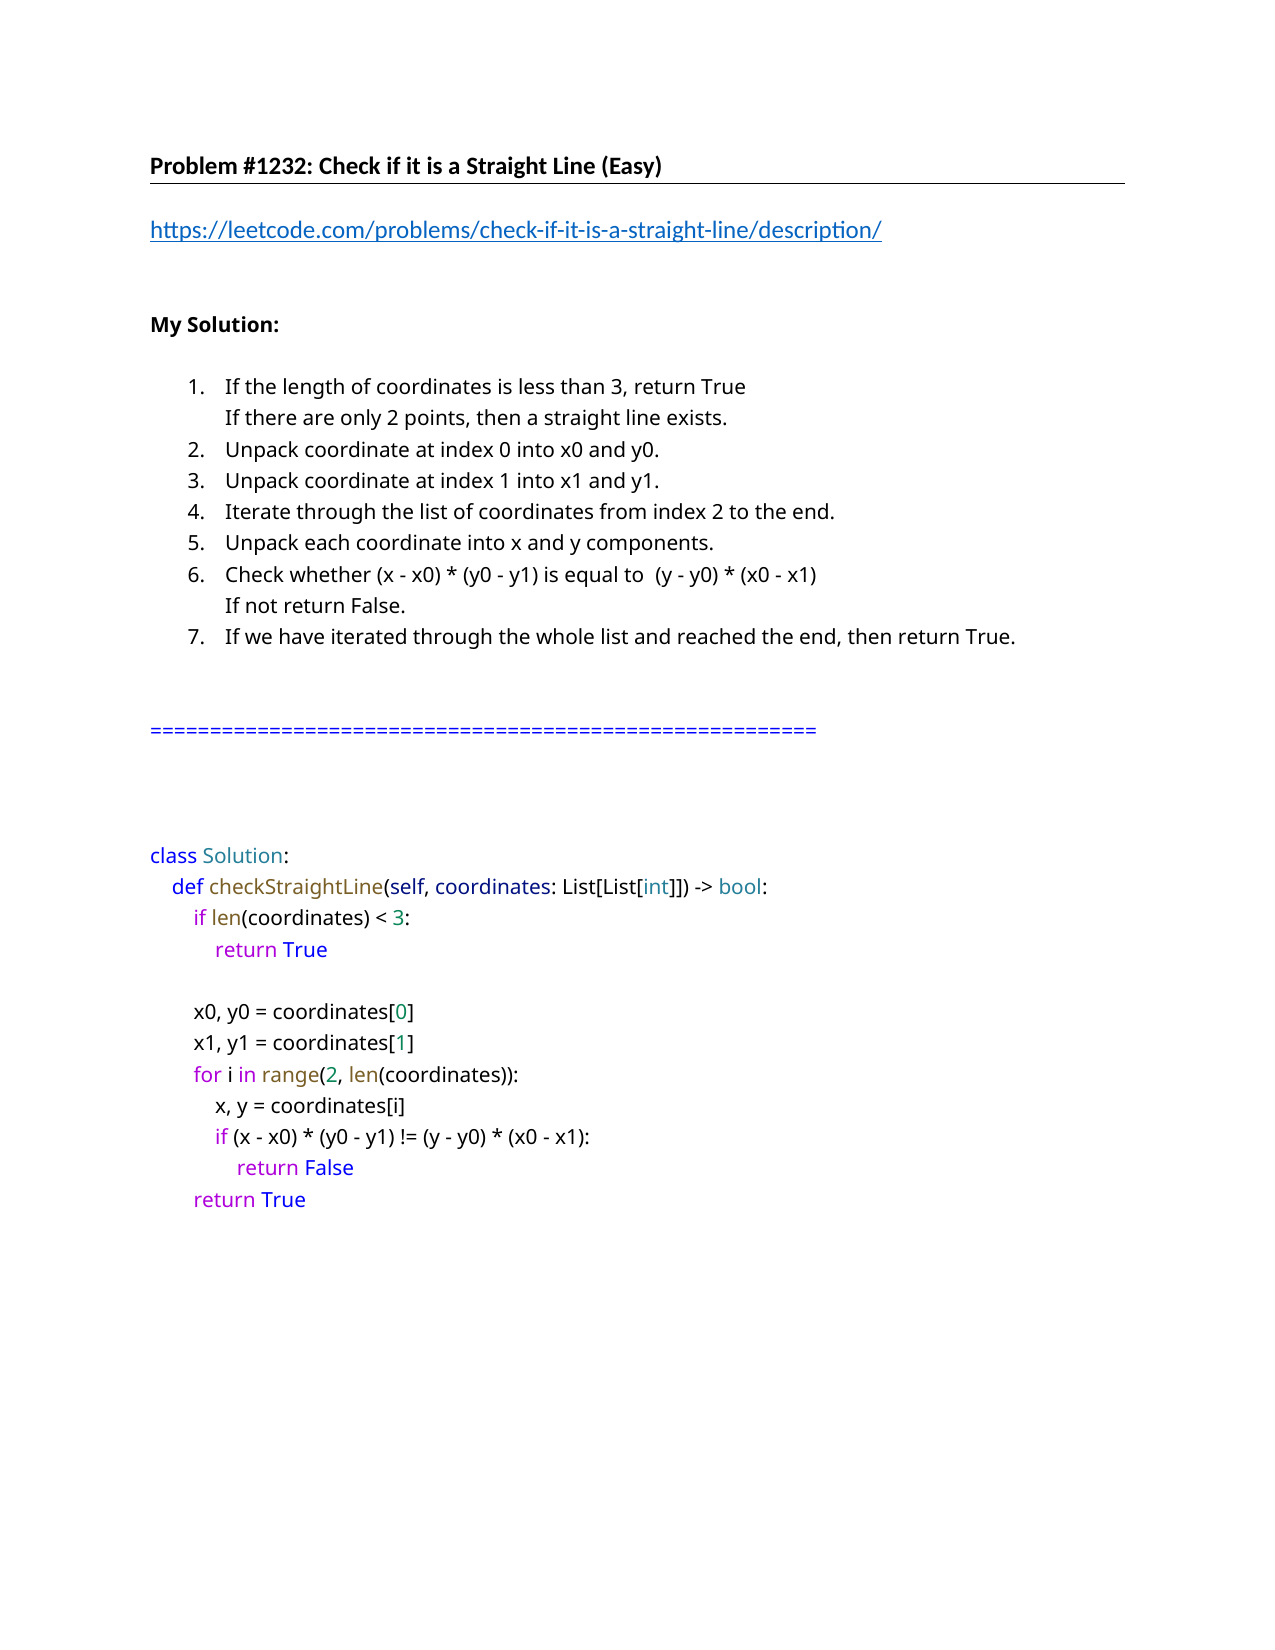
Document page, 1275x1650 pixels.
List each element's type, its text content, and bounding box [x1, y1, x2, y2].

list If there are only 2 points, then a straight line exists. [225, 401, 1125, 432]
text https://leetcode.com/problems/check-if-it-is-a-straight-line/description/ [150, 215, 1125, 245]
list Iterate through the list of coordinates from index 2 to the end. [187, 494, 1125, 526]
list Unpack each coordinate into x and y components. [187, 526, 1125, 557]
list Check whether (x - x0) * (y0 - y1) is equal to (y - y0) * (x0 - x1) [187, 557, 1125, 588]
text x, y = coordinates[i] [150, 1088, 1125, 1119]
text for i in range(2, len(coordinates)): [150, 1057, 1125, 1088]
text return False [150, 1151, 1125, 1182]
list Unpack coordinate at index 1 into x1 and y1. [187, 463, 1125, 494]
text if (x - x0) * (y0 - y1) != (y - y0) * (x0 - x1): [150, 1119, 1125, 1151]
text class Solution: [150, 838, 1125, 869]
text return True [150, 932, 1125, 963]
list If we have iterated through the whole list and reached the end, then return True. [187, 619, 1125, 651]
text Problem #1232: Check if it is a Straight Line (Easy) [150, 150, 1125, 183]
text x1, y1 = coordinates[1] [150, 1026, 1125, 1057]
list Unpack coordinate at index 0 into x0 and y0. [187, 432, 1125, 463]
text return True [150, 1182, 1125, 1213]
text If not return False. [225, 588, 1125, 619]
text My Solution: [150, 307, 1125, 338]
text if len(coordinates) < 3: [150, 901, 1125, 932]
text x0, y0 = coordinates[0] [150, 994, 1125, 1026]
text def checkStraightLine(self, coordinates: List[List[int]]) -> bool: [150, 869, 1125, 901]
list If the length of coordinates is less than 3, return True [187, 369, 1125, 401]
text ======================================================== [150, 713, 1125, 744]
